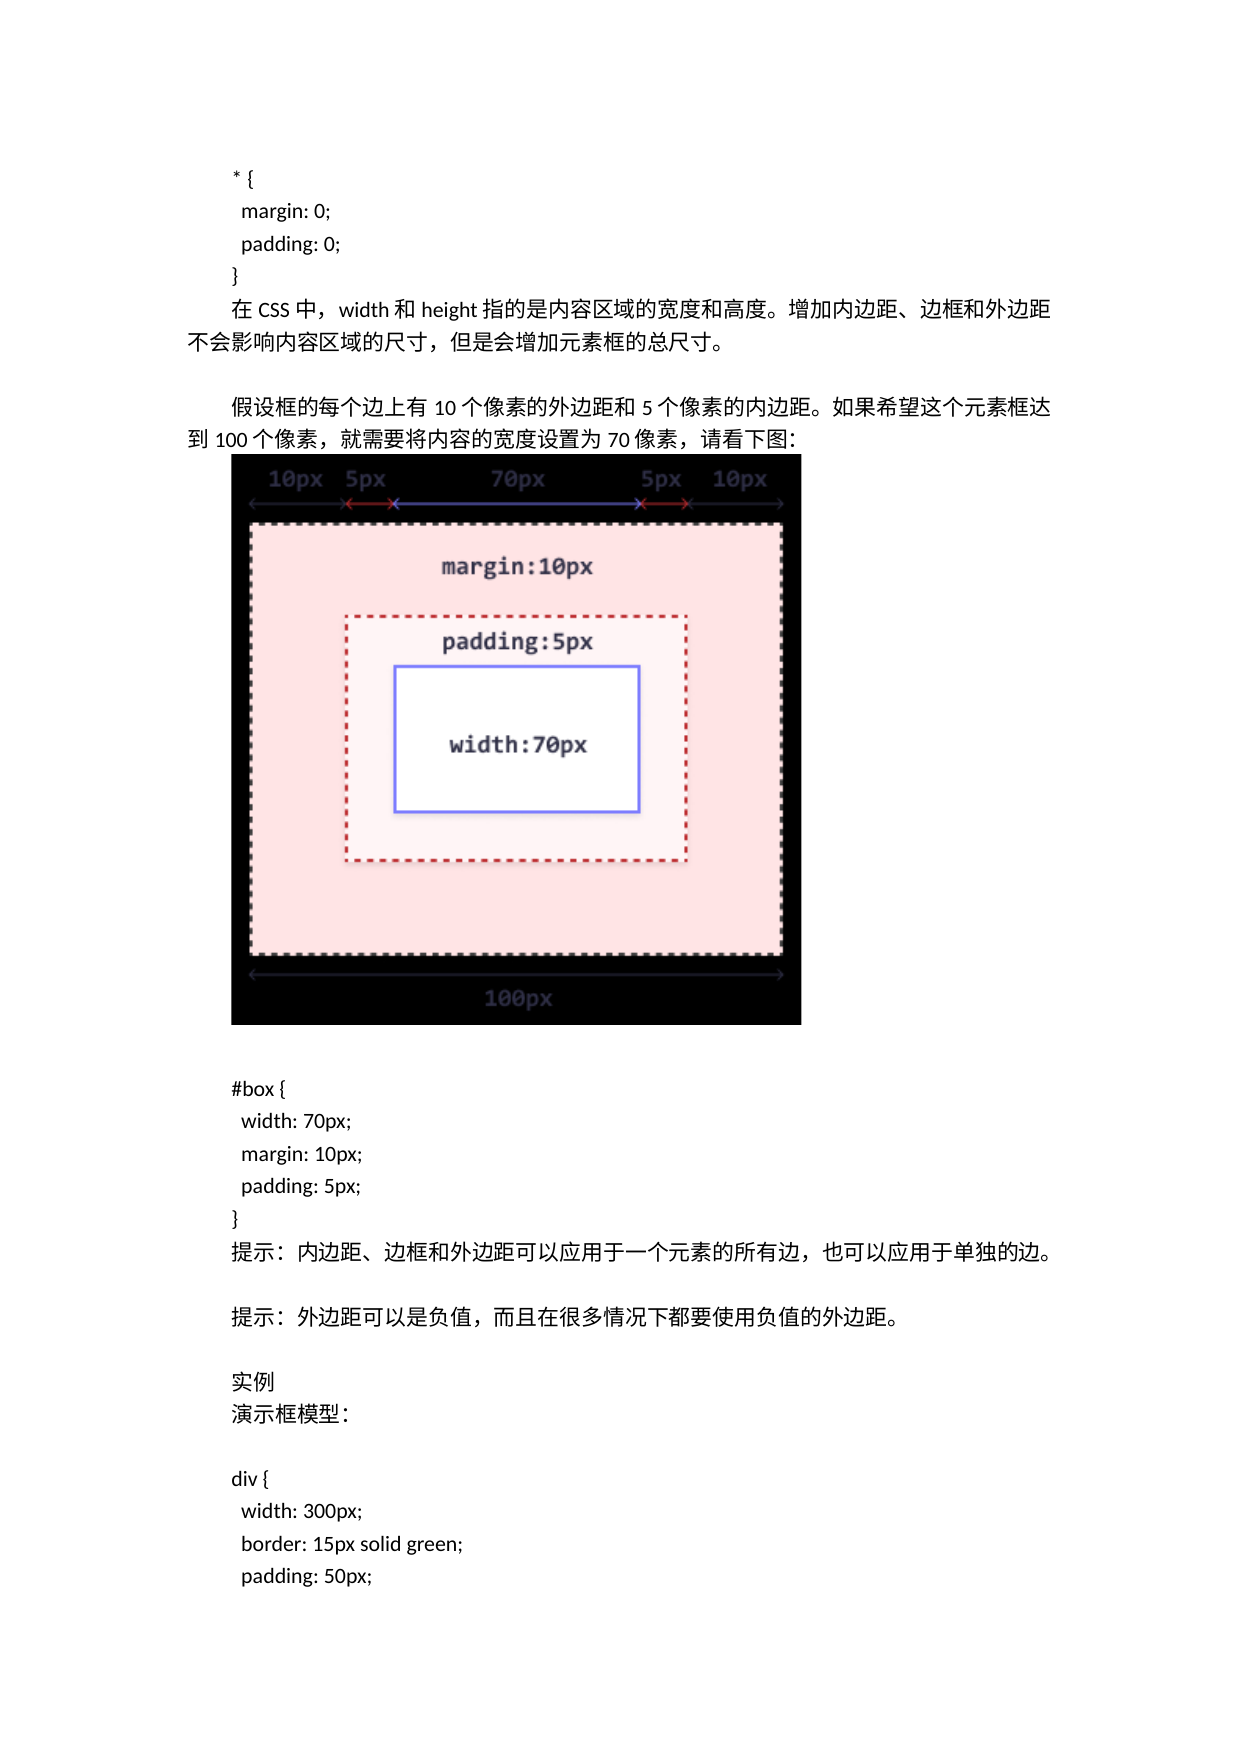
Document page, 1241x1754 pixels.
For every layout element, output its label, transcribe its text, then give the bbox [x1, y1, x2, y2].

text div { [187, 1462, 1053, 1494]
text 演示框模型： [187, 1397, 1053, 1429]
text 在 CSS 中，width 和 height 指的是内容区域的宽度和高度。增加内边距、边框和外边距不会影响内容区域的尺寸，但是会增加元素框的总尺寸。 [187, 292, 1053, 357]
text width: 300px; [187, 1494, 1053, 1527]
text margin: 0; [187, 194, 1053, 227]
text 实例 [187, 1364, 1053, 1397]
text padding: 5px; [187, 1169, 1053, 1202]
text 提示：外边距可以是负值，而且在很多情况下都要使用负值的外边距。 [187, 1299, 1053, 1332]
text 假设框的每个边上有 10 个像素的外边距和 5 个像素的内边距。如果希望这个元素框达到 100 个像素，就需要将内容的宽度设置为 70 像素，请看下图： [187, 389, 1053, 454]
text padding: 0; [187, 227, 1053, 259]
text 提示：内边距、边框和外边距可以应用于一个元素的所有边，也可以应用于单独的边。 [187, 1234, 1053, 1267]
text border: 15px solid green; [187, 1527, 1053, 1559]
text } [187, 1202, 1053, 1234]
text width: 70px; [187, 1104, 1053, 1137]
text padding: 50px; [187, 1559, 1053, 1592]
text } [187, 259, 1053, 292]
picture [231, 454, 802, 1025]
text margin: 10px; [187, 1137, 1053, 1169]
text #box { [187, 1072, 1053, 1104]
text * { [187, 162, 1053, 194]
